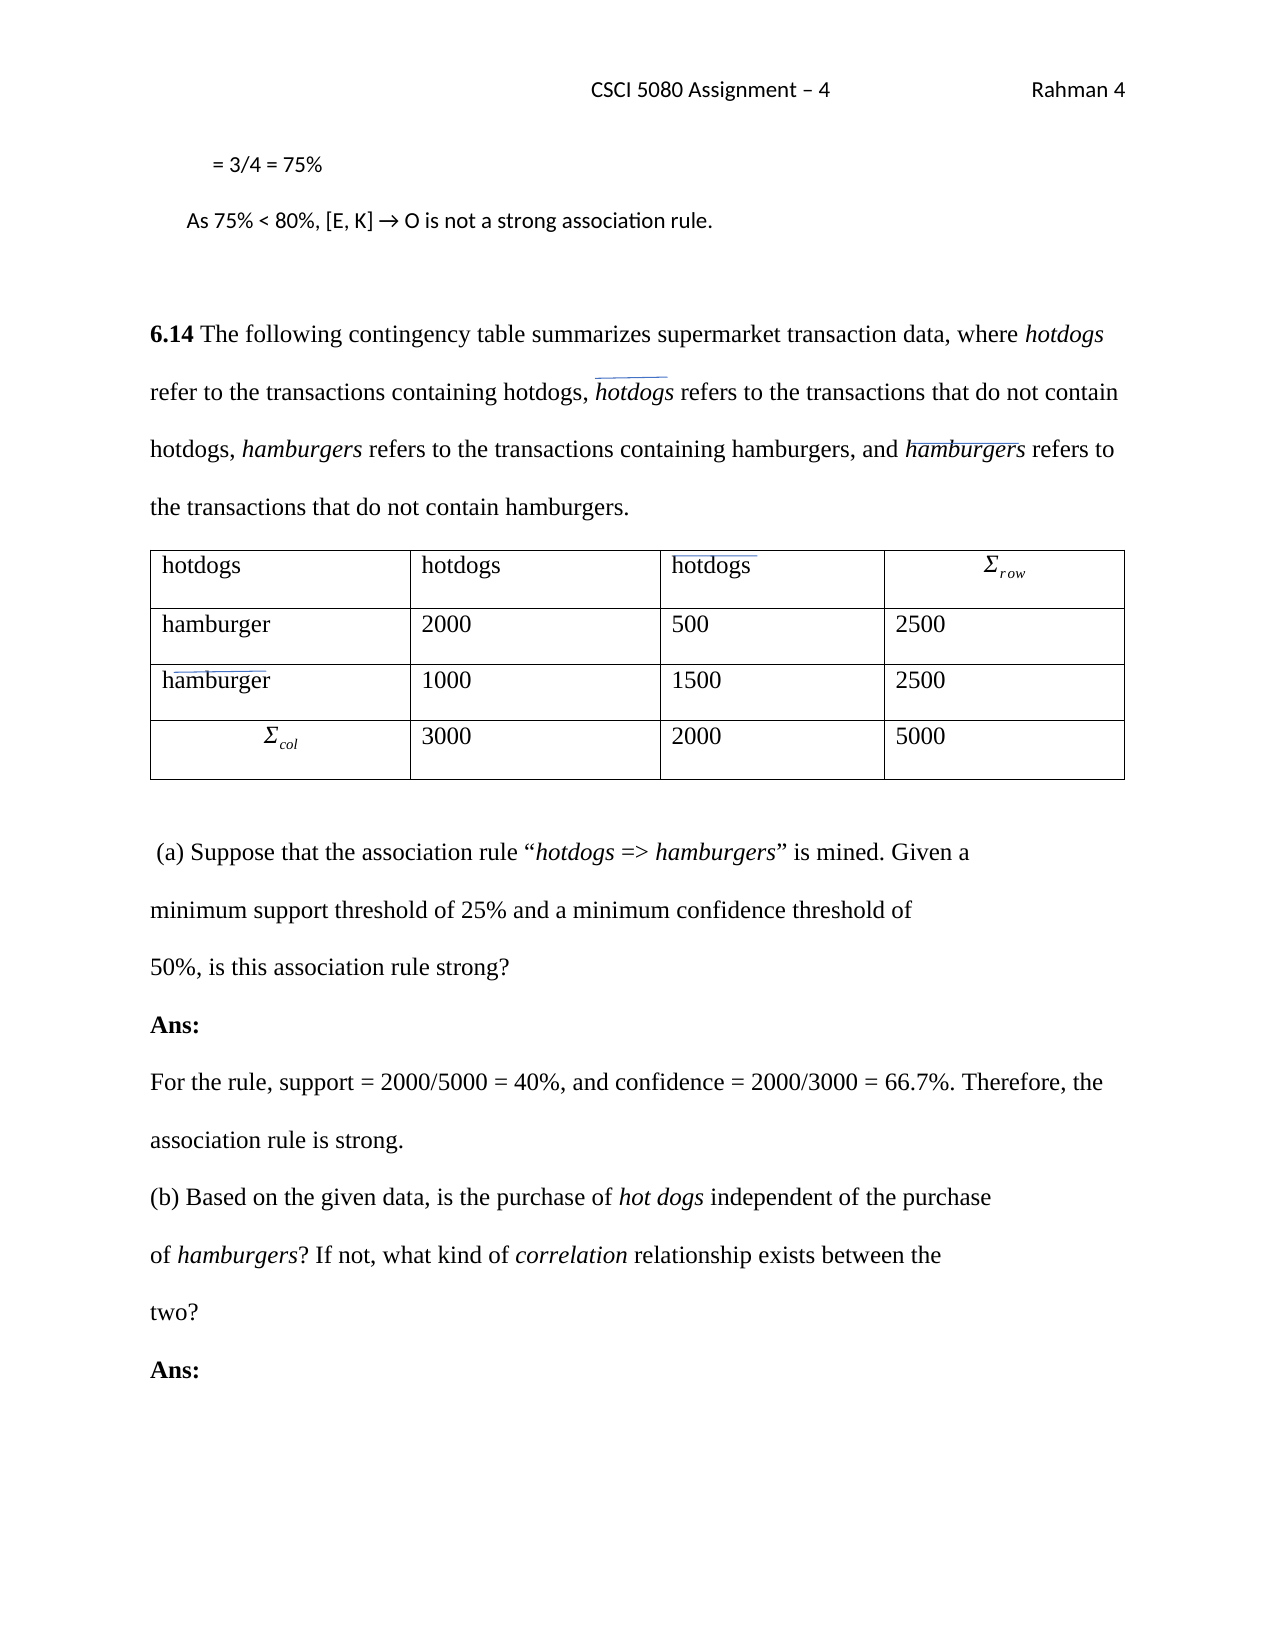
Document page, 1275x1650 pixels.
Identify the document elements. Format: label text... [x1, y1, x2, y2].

table_cell 2500 [885, 665, 1124, 720]
text (a) Suppose that the association rule “hotdogs => hamburgers” is mined. Given a [150, 837, 1125, 866]
table_cell 1500 [661, 665, 884, 720]
table_cell 500 [661, 609, 884, 664]
table_header [885, 551, 1124, 608]
text two? [150, 1297, 1125, 1326]
table_cell hamburger [151, 609, 410, 664]
table_cell [151, 721, 410, 779]
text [150, 150, 1125, 234]
text minimum support threshold of 25% and a minimum confidence threshold of [150, 895, 1125, 924]
table_cell 2500 [885, 609, 1124, 664]
text Ans: [150, 1355, 1125, 1384]
text (b) Based on the given data, is the purchase of hot dogs independent of the purchase [150, 1182, 1125, 1211]
text 6.14 The following contingency table summarizes supermarket transaction data, where hotdogs refer to the transactions containing hotdogs, hotdogs refers to the transactions that do not contain hotdogs, hamburgers refers to the transactions containing hamburgers, and hamburgers refers to the transactions that do not contain hamburgers. [150, 319, 1125, 521]
text 50%, is this association rule strong? [150, 952, 1125, 981]
text For the rule, support = 2000/5000 = 40%, and confidence = 2000/3000 = 66.7%. Therefore, the [150, 1067, 1125, 1096]
table_cell 2000 [661, 721, 884, 779]
table_header hotdogs [151, 551, 410, 608]
table_cell 3000 [411, 721, 660, 779]
text association rule is strong. [150, 1125, 1125, 1154]
table_cell 2000 [411, 609, 660, 664]
table_header hotdogs [411, 551, 660, 608]
table_cell 5000 [885, 721, 1124, 779]
text of hamburgers? If not, what kind of correlation relationship exists between the [150, 1240, 1125, 1269]
table_cell hamburger [151, 665, 410, 720]
table_header hotdogs [661, 551, 884, 608]
text Ans: [150, 1010, 1125, 1039]
table_cell 1000 [411, 665, 660, 720]
